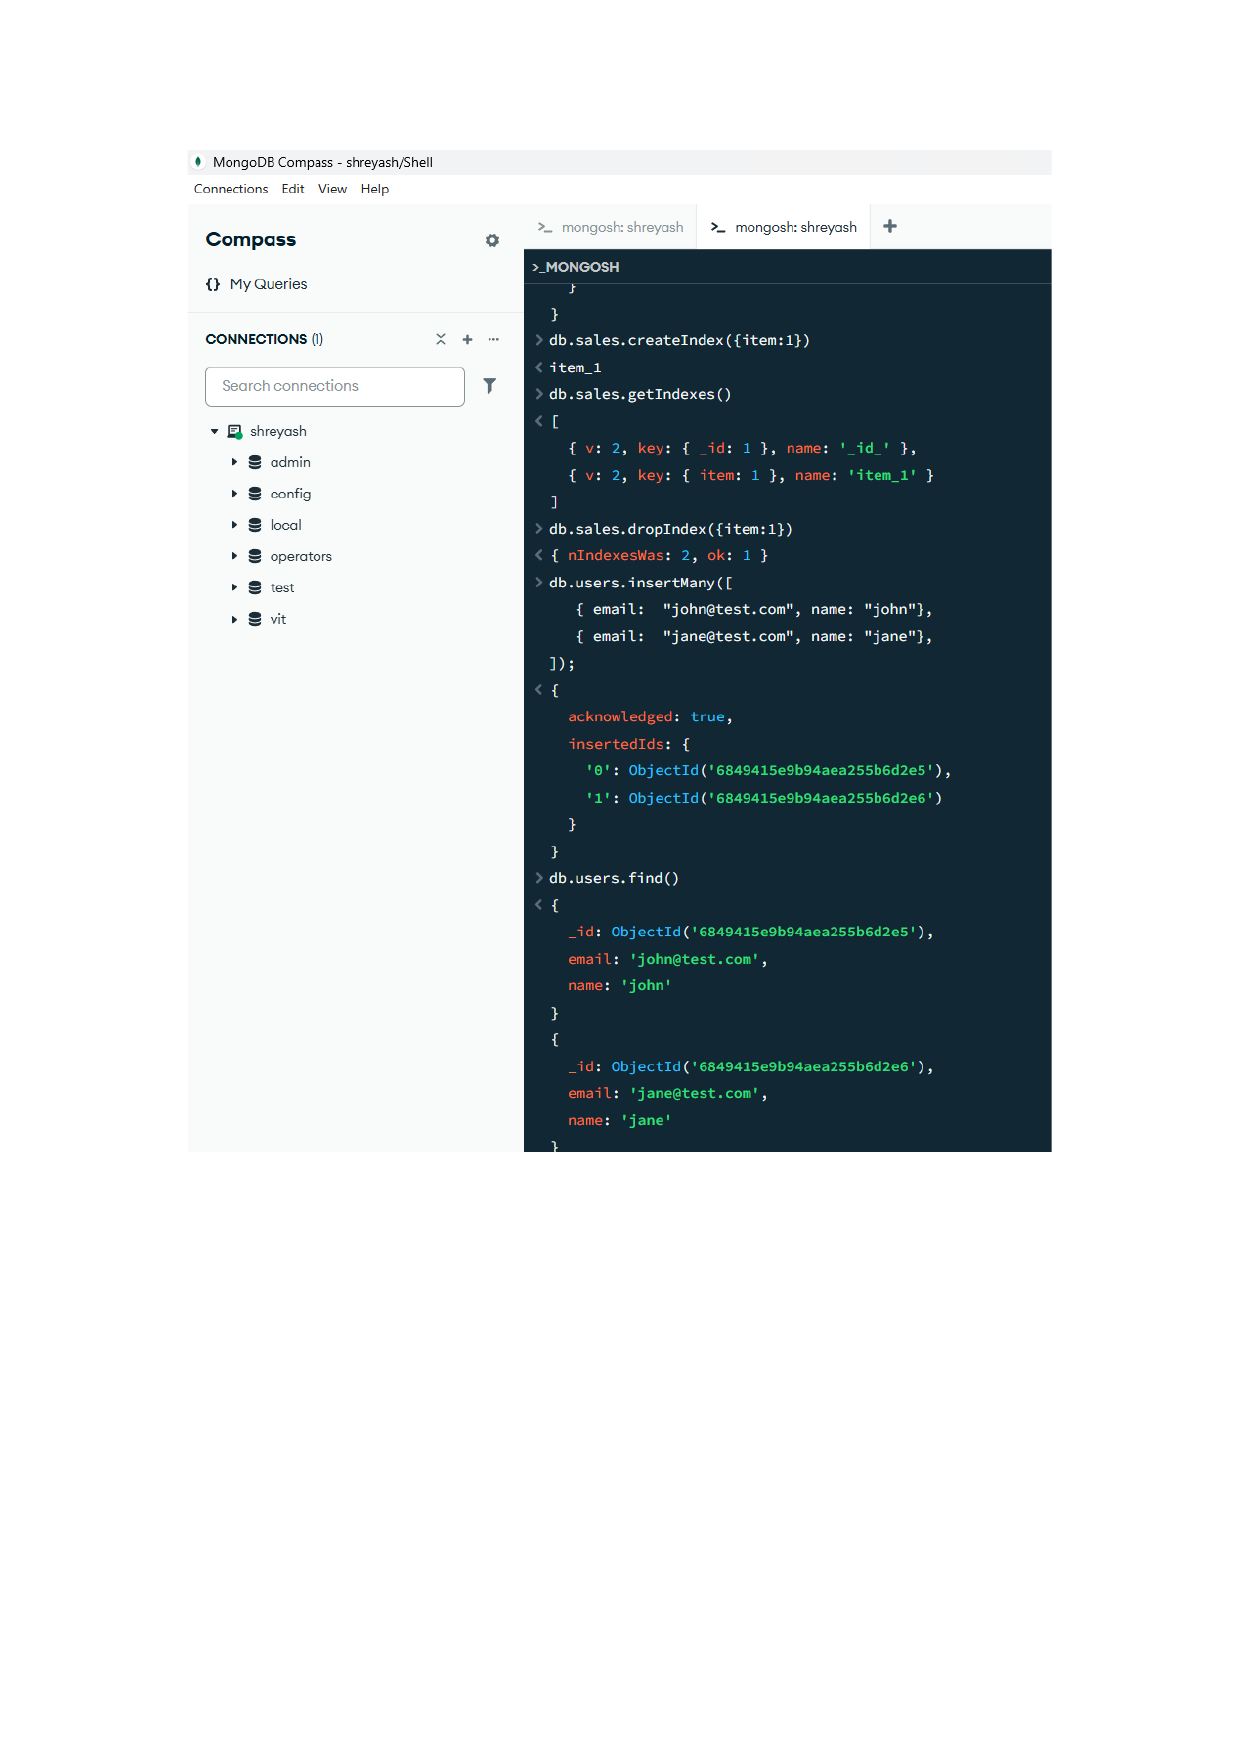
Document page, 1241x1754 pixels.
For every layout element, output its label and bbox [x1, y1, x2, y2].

picture [187, 150, 1052, 1152]
